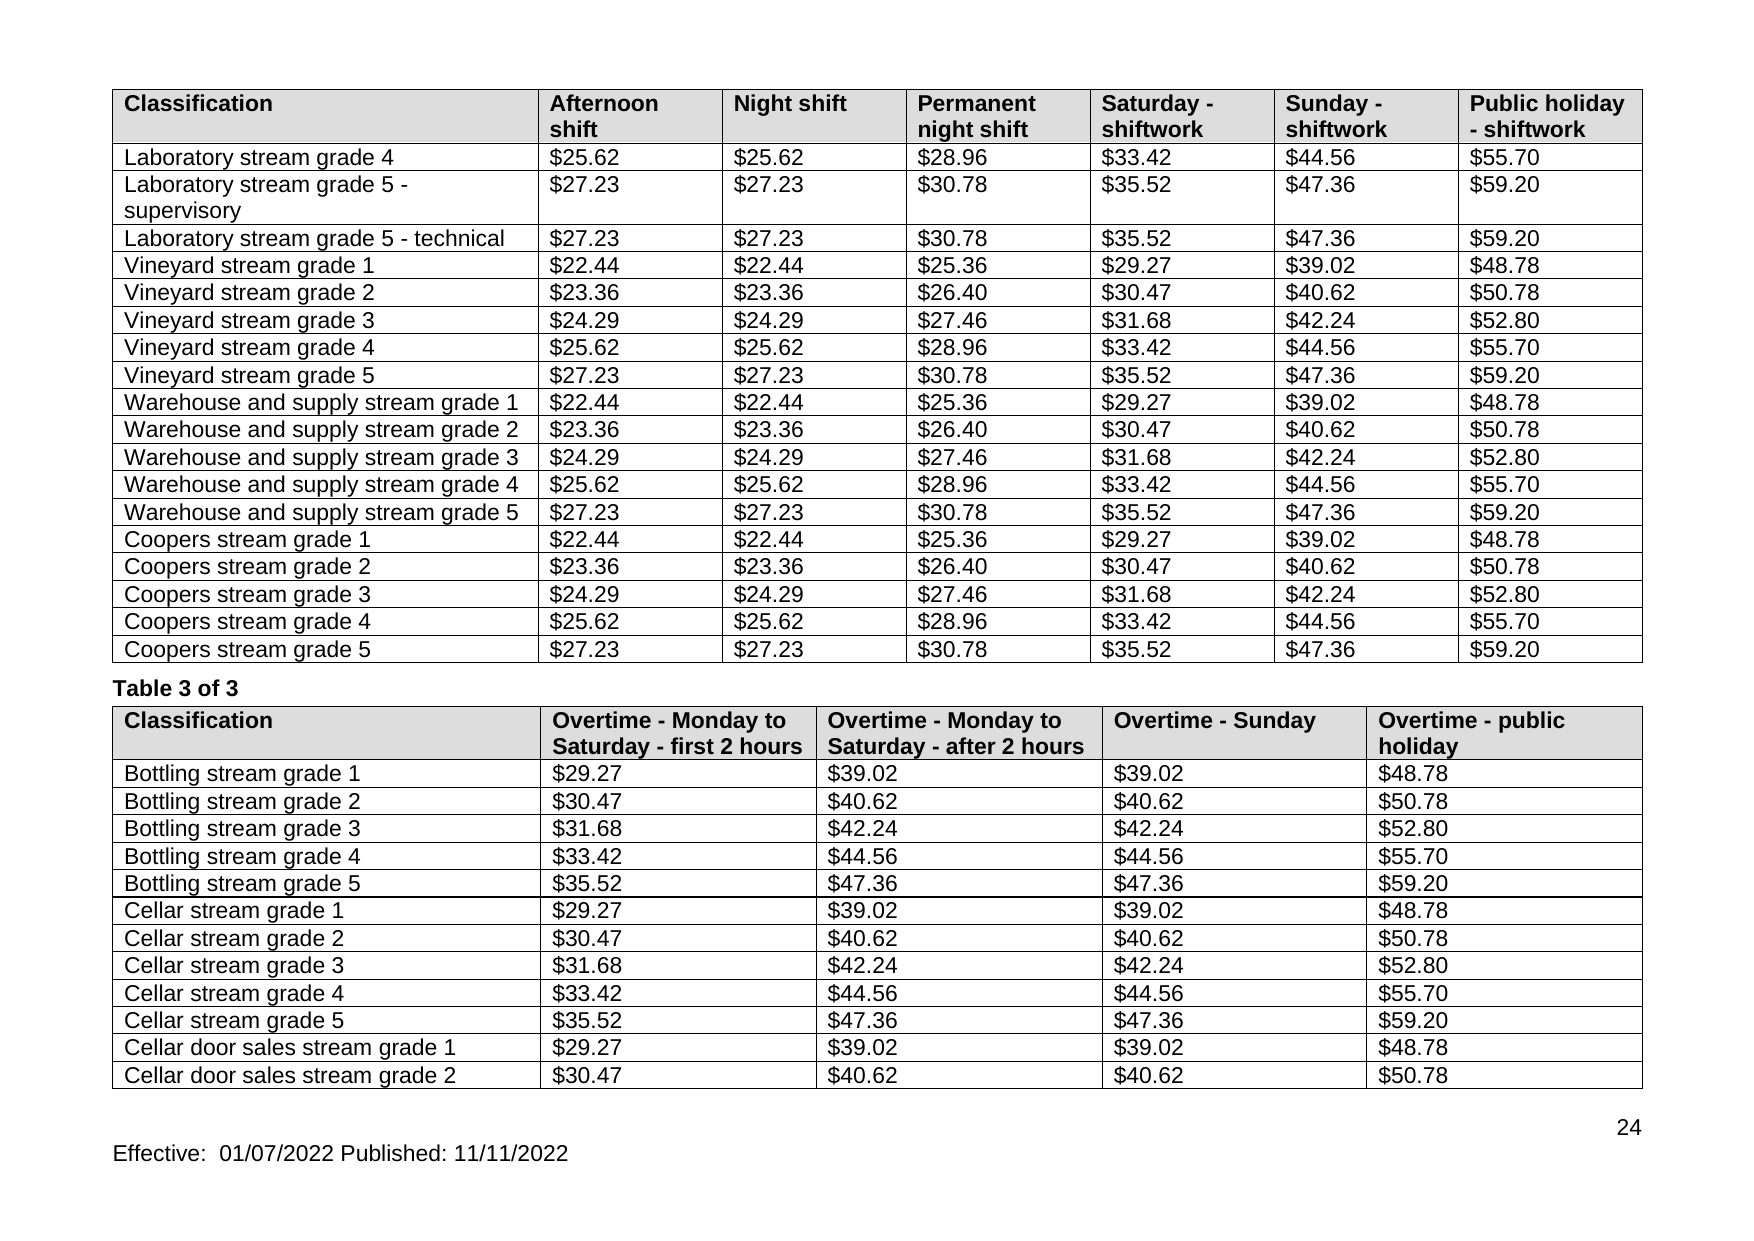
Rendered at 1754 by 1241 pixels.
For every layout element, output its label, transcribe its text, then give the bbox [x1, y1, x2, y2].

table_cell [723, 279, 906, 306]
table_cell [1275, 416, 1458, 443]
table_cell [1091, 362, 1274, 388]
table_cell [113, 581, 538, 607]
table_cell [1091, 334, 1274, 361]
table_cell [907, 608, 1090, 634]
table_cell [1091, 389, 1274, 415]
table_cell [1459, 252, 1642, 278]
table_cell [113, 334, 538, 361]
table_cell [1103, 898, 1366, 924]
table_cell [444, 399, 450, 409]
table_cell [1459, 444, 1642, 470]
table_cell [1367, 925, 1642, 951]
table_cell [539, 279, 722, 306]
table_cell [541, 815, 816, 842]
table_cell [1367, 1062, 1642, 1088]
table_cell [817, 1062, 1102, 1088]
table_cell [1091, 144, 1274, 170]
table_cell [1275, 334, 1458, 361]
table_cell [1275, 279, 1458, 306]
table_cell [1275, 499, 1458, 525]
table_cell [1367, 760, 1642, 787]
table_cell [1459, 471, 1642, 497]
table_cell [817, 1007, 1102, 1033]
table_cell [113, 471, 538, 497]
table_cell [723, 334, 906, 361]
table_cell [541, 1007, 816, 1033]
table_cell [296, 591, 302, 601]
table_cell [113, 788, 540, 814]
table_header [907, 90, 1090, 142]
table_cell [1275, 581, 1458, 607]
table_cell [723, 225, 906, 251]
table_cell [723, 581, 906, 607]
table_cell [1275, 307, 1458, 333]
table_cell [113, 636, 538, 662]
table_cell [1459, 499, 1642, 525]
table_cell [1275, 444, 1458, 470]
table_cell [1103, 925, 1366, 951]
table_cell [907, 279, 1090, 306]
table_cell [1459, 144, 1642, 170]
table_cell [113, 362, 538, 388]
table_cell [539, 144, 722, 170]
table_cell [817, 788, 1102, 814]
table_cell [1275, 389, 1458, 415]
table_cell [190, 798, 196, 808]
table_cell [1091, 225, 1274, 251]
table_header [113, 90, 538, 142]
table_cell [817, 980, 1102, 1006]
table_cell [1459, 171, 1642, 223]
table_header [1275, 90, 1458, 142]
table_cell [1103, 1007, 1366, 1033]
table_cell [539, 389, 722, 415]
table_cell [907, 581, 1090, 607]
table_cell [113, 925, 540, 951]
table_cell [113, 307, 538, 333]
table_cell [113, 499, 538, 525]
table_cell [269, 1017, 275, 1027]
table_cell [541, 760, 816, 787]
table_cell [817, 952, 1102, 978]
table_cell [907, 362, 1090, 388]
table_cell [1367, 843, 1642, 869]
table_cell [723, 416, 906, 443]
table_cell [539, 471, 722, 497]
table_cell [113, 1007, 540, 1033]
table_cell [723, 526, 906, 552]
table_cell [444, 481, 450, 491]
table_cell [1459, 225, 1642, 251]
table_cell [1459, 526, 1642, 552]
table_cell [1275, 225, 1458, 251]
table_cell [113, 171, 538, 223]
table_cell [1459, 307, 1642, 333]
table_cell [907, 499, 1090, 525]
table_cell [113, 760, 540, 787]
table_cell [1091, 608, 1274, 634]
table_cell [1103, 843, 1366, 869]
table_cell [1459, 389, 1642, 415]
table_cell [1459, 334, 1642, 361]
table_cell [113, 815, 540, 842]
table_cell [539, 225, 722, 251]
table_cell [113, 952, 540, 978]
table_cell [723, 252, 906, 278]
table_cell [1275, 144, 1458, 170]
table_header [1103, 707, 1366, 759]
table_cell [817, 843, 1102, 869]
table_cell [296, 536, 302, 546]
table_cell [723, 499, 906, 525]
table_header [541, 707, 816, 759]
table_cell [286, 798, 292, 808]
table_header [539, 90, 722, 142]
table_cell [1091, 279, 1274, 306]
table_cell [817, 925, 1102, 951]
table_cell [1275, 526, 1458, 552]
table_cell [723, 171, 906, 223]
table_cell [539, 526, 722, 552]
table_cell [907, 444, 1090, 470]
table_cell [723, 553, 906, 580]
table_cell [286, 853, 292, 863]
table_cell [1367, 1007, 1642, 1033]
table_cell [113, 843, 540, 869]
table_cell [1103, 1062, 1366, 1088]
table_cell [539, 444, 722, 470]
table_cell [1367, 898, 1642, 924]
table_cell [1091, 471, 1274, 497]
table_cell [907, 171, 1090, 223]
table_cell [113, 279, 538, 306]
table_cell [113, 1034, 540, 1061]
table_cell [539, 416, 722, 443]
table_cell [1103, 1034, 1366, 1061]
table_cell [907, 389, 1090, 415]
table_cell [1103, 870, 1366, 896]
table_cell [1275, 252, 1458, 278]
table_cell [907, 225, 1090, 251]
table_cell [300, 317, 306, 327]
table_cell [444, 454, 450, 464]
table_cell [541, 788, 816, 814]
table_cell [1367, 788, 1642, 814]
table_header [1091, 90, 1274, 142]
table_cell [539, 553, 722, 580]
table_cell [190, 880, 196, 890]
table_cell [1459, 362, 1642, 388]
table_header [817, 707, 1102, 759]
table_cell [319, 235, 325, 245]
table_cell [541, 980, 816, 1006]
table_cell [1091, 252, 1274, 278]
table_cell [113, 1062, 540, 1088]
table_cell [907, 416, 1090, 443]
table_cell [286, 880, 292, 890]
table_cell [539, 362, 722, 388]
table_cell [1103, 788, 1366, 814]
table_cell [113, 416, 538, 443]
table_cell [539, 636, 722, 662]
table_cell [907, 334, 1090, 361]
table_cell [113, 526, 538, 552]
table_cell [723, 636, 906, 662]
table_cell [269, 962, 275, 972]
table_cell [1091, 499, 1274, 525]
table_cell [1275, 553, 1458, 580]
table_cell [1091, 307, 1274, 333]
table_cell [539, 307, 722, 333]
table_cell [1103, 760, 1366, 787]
text Table 3 of 3 [112, 675, 1642, 702]
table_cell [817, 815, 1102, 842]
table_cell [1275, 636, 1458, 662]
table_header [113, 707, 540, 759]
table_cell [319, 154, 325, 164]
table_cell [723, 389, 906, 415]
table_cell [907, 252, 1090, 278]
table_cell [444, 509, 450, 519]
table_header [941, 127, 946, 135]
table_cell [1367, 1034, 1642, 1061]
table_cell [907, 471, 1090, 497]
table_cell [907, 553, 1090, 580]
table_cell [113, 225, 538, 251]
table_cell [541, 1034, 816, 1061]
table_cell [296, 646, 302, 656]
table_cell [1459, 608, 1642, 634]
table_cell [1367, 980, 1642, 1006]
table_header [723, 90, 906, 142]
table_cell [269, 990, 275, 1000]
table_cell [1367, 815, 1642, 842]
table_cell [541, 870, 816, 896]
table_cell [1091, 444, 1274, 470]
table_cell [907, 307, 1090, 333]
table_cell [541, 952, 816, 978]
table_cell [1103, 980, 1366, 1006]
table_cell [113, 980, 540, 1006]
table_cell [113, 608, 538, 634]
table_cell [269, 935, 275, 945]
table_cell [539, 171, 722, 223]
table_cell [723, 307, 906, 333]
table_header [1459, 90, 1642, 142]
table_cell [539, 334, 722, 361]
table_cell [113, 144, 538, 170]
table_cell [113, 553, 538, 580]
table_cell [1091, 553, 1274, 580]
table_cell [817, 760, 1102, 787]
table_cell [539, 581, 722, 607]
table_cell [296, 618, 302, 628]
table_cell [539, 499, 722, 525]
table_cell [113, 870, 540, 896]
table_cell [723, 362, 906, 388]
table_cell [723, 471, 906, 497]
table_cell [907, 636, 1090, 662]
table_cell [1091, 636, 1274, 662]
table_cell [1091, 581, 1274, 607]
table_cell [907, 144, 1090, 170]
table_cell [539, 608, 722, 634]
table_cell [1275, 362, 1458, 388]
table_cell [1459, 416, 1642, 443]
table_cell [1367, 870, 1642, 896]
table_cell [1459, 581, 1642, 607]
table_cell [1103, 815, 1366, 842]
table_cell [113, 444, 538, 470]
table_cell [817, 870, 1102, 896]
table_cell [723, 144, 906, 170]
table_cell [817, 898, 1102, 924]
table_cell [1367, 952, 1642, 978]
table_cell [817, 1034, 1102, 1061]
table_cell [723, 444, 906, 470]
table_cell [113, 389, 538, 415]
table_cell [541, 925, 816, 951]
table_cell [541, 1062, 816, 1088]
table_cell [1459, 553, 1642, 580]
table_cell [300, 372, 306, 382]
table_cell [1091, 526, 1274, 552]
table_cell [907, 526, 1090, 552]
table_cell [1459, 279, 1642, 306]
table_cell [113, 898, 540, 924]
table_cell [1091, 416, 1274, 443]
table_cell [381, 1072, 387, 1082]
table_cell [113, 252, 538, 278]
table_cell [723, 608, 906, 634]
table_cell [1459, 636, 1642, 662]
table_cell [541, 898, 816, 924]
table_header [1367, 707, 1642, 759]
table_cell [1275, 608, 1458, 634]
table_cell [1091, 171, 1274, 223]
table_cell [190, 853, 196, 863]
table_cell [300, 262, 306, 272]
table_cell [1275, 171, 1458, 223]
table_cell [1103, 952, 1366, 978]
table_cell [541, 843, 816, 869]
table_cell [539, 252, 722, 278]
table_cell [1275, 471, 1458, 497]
